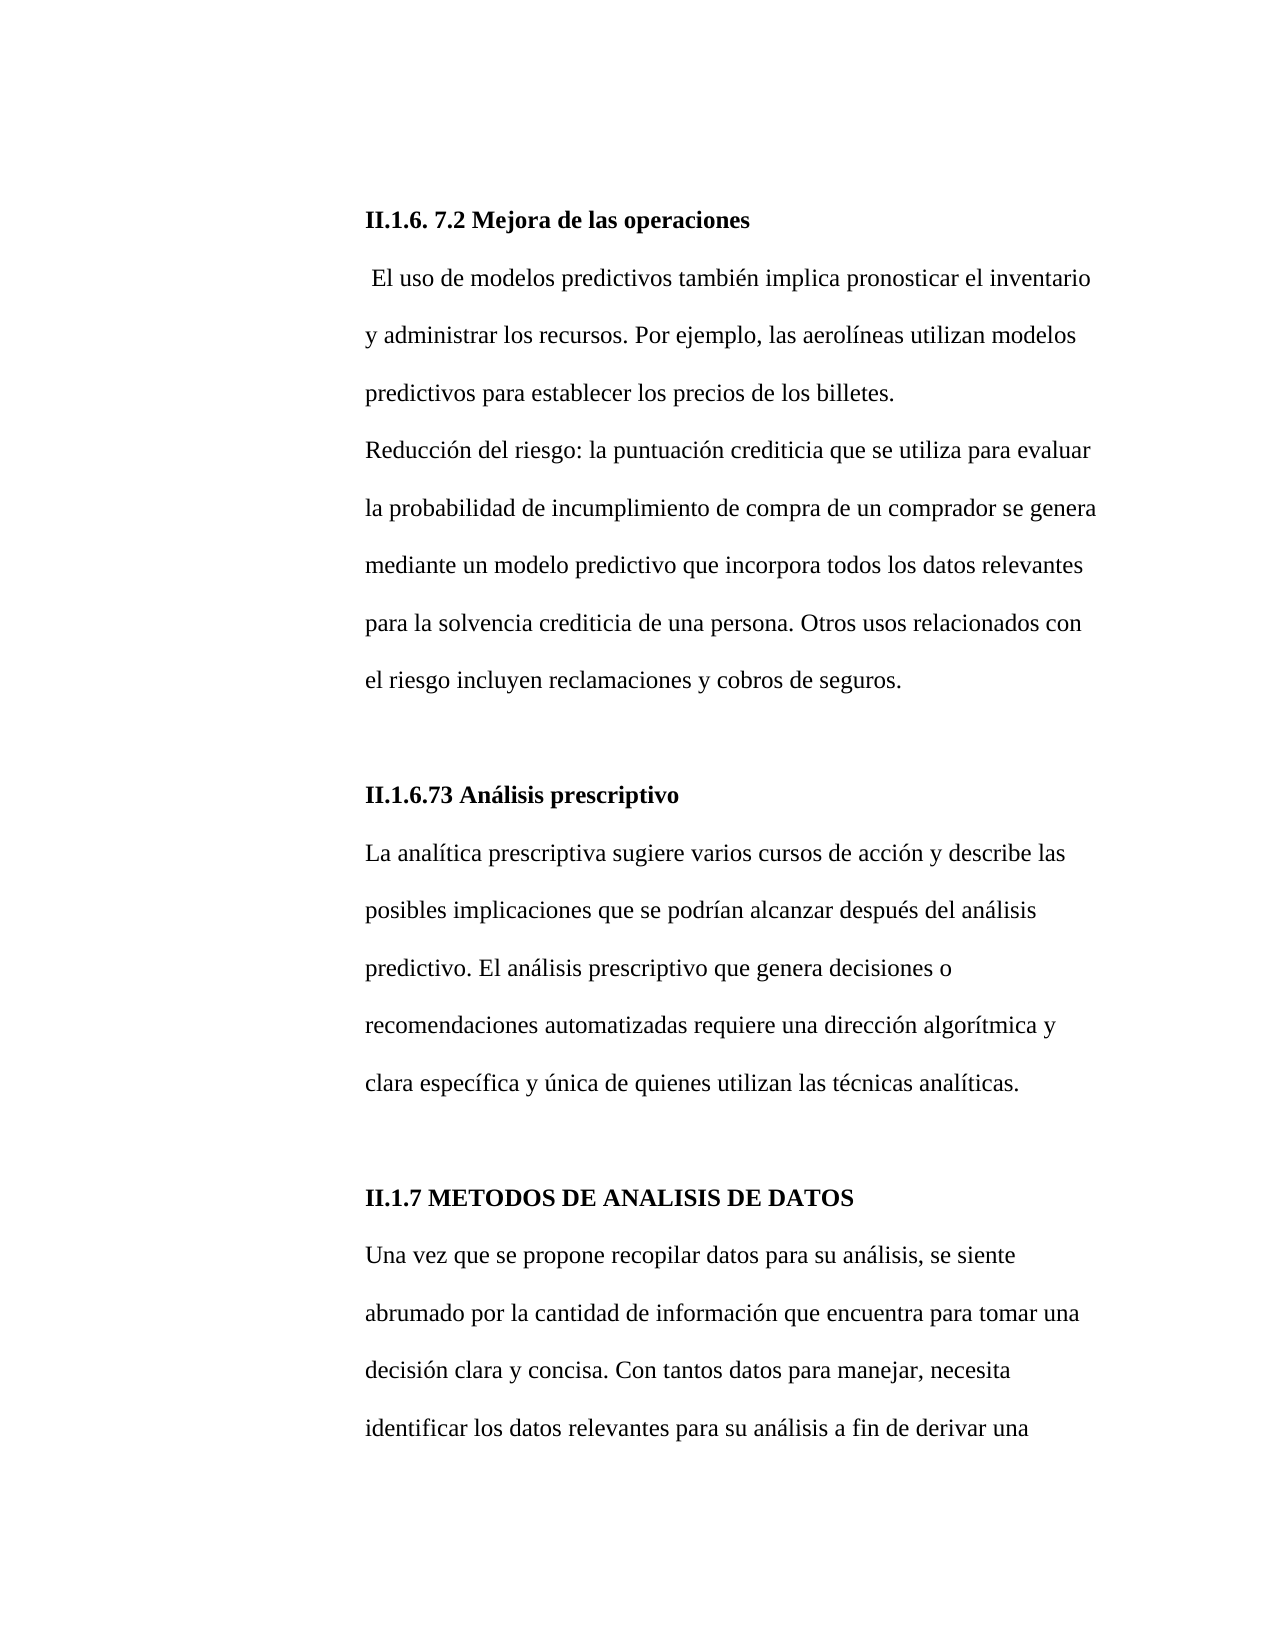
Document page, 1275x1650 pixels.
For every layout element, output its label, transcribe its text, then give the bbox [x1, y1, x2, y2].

list II.1.7 METODOS DE ANALISIS DE DATOS [327, 1183, 1098, 1211]
list El uso de modelos predictivos también implica pronosticar el inventario y administrar los recursos. Por ejemplo, las aerolíneas utilizan modelos predictivos para establecer los precios de los billetes. [365, 263, 1098, 406]
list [365, 1240, 1098, 1441]
list La analítica prescriptiva sugiere varios cursos de acción y describe las posibles implicaciones que se podrían alcanzar después del análisis predictivo. El análisis prescriptivo que genera decisiones o recomendaciones automatizadas requiere una dirección algorítmica y clara específica y única de quienes utilizan las técnicas analíticas. [365, 838, 1098, 1096]
list Reducción del riesgo: la puntuación crediticia que se utiliza para evaluar la probabilidad de incumplimiento de compra de un comprador se genera mediante un modelo predictivo que incorpora todos los datos relevantes para la solvencia crediticia de una persona. Otros usos relacionados con el riesgo incluyen reclamaciones y cobros de seguros. [365, 435, 1098, 694]
list II.1.6. 7.2 Mejora de las operaciones [365, 205, 1098, 234]
list II.1.6.73 Análisis prescriptivo [365, 780, 1098, 809]
